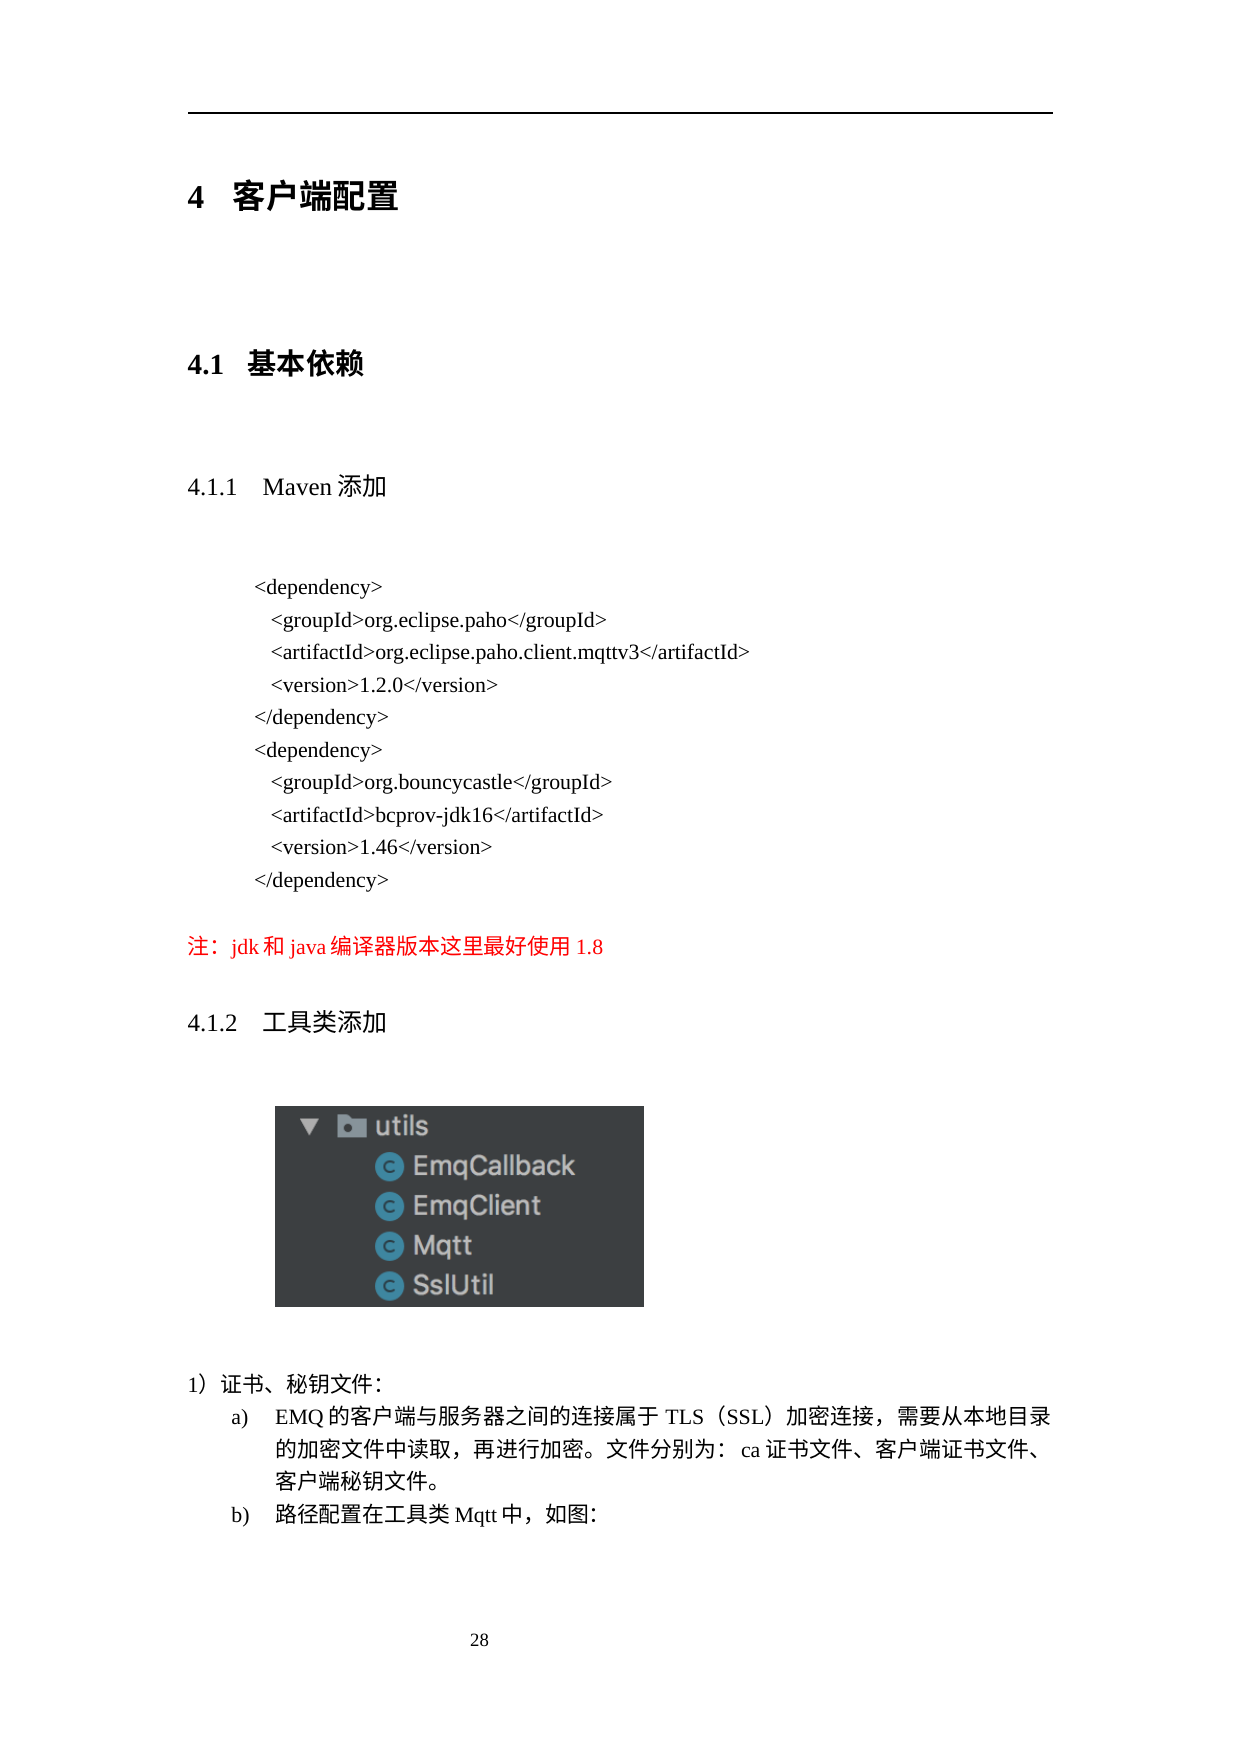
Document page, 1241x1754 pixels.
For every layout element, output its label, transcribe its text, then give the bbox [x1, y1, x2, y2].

list 证书、秘钥文件： [187, 1366, 1053, 1399]
subtitle 工具类添加 [187, 988, 1053, 1053]
text 注：jdk和java编译器版本这里最好使用1.8 [187, 928, 1053, 961]
list 路径配置在工具类Mqtt中，如图： [231, 1496, 1053, 1529]
picture [275, 1106, 644, 1307]
subtitle 客户端配置 [187, 162, 1053, 227]
list <dependency> <groupId>org.eclipse.paho</groupId> <artifactId>org.eclipse.paho.client.mqttv3</artifactId> <version>1.2.0</version> </dependency> <dependency> <groupId>org.bouncycastle</groupId> <artifactId>bcprov-jdk16</artifactId> <version>1.46</version> </dependency> [254, 571, 1053, 896]
subtitle 基本依赖 [187, 329, 1053, 394]
list EMQ的客户端与服务器之间的连接属于TLS（SSL）加密连接，需要从本地目录的加密文件中读取，再进行加密。文件分别为：ca证书文件、客户端证书文件、客户端秘钥文件。 [231, 1399, 1053, 1496]
subtitle Maven添加 [187, 452, 1053, 517]
